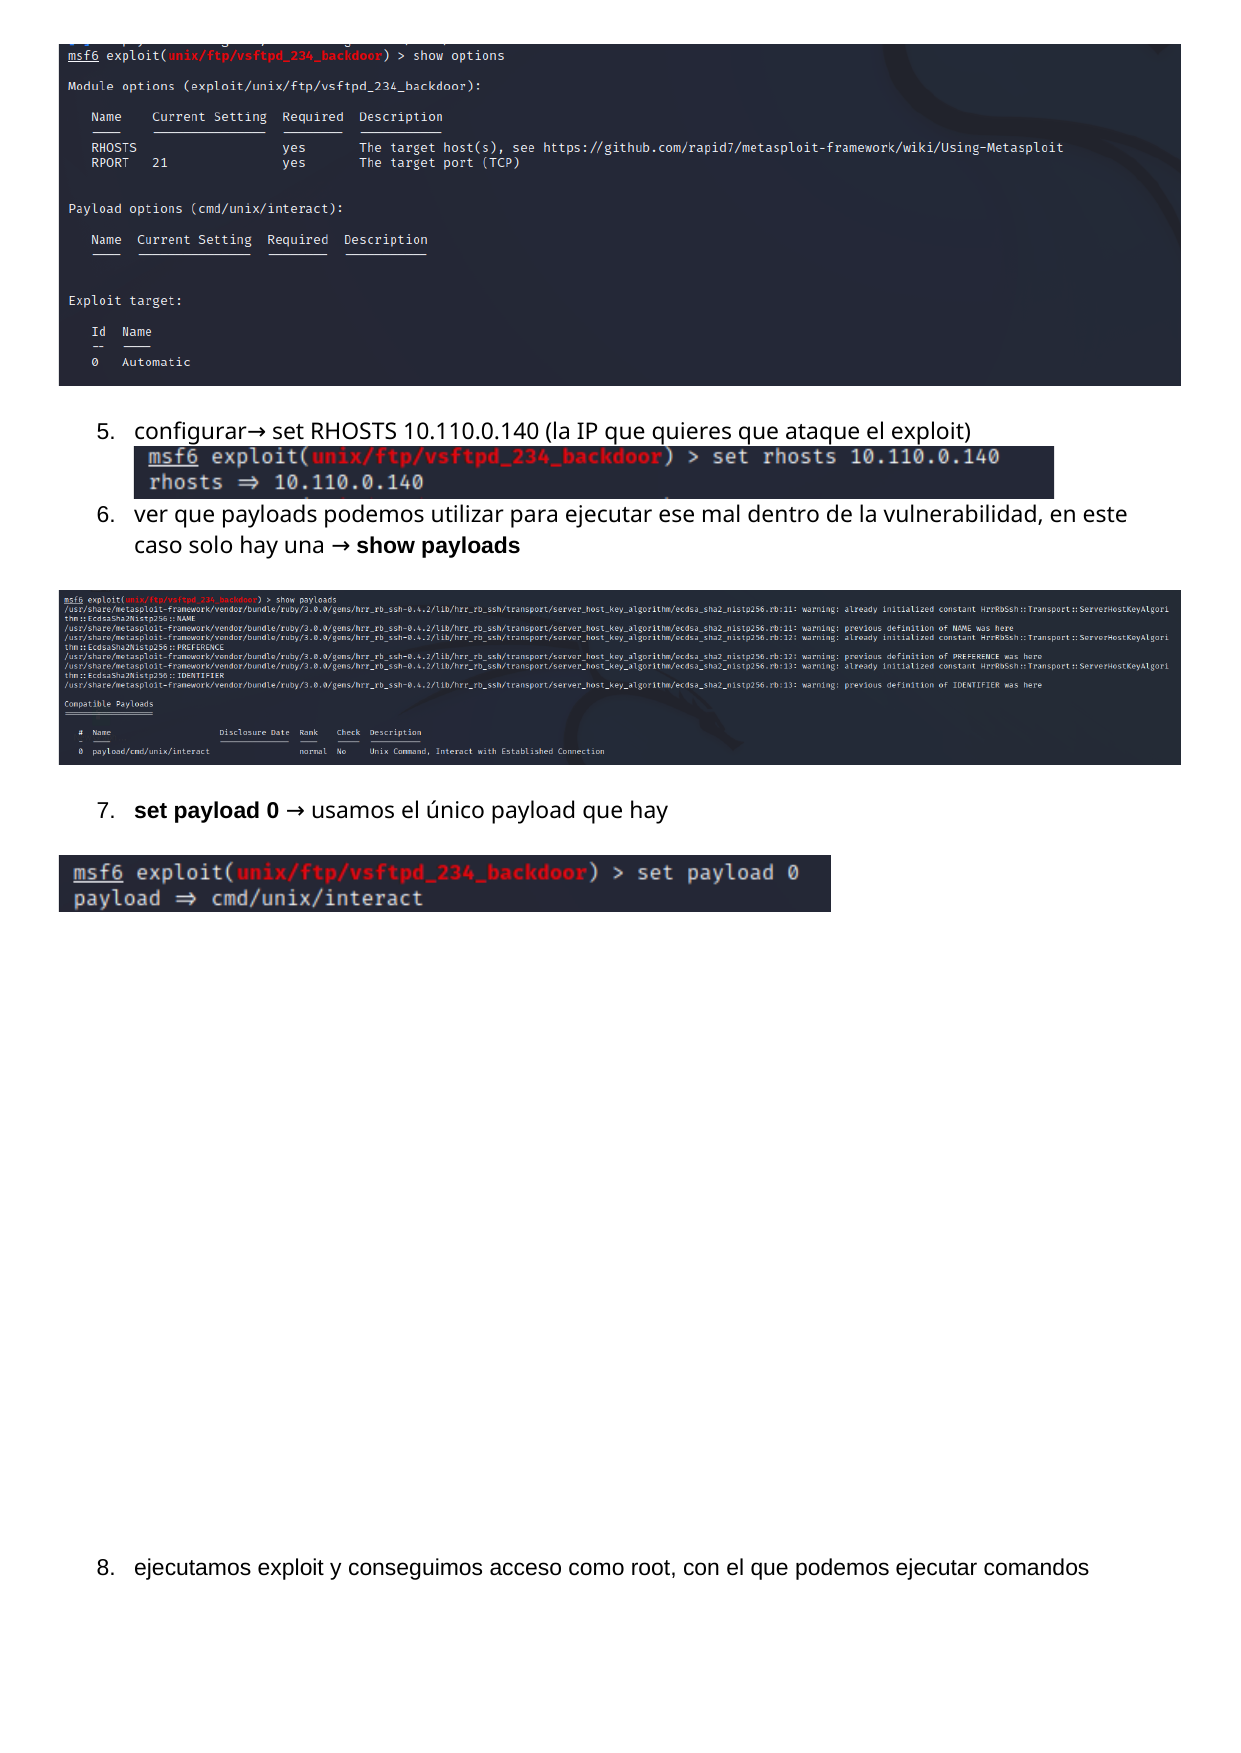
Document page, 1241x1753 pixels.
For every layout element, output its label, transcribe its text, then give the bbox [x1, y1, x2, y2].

list ejecutamos exploit y conseguimos acceso como root, con el que podemos ejecutar comandos [96, 1554, 1181, 1580]
list ver que payloads podemos utilizar para ejecutar ese mal dentro de la vulnerabilidad, en este caso solo hay una → show payloads [96, 498, 1181, 561]
picture [133, 446, 1055, 499]
picture [58, 590, 1181, 765]
picture [58, 44, 1181, 386]
picture [58, 855, 831, 912]
list set payload 0 → usamos el único payload que hay [96, 794, 1181, 826]
